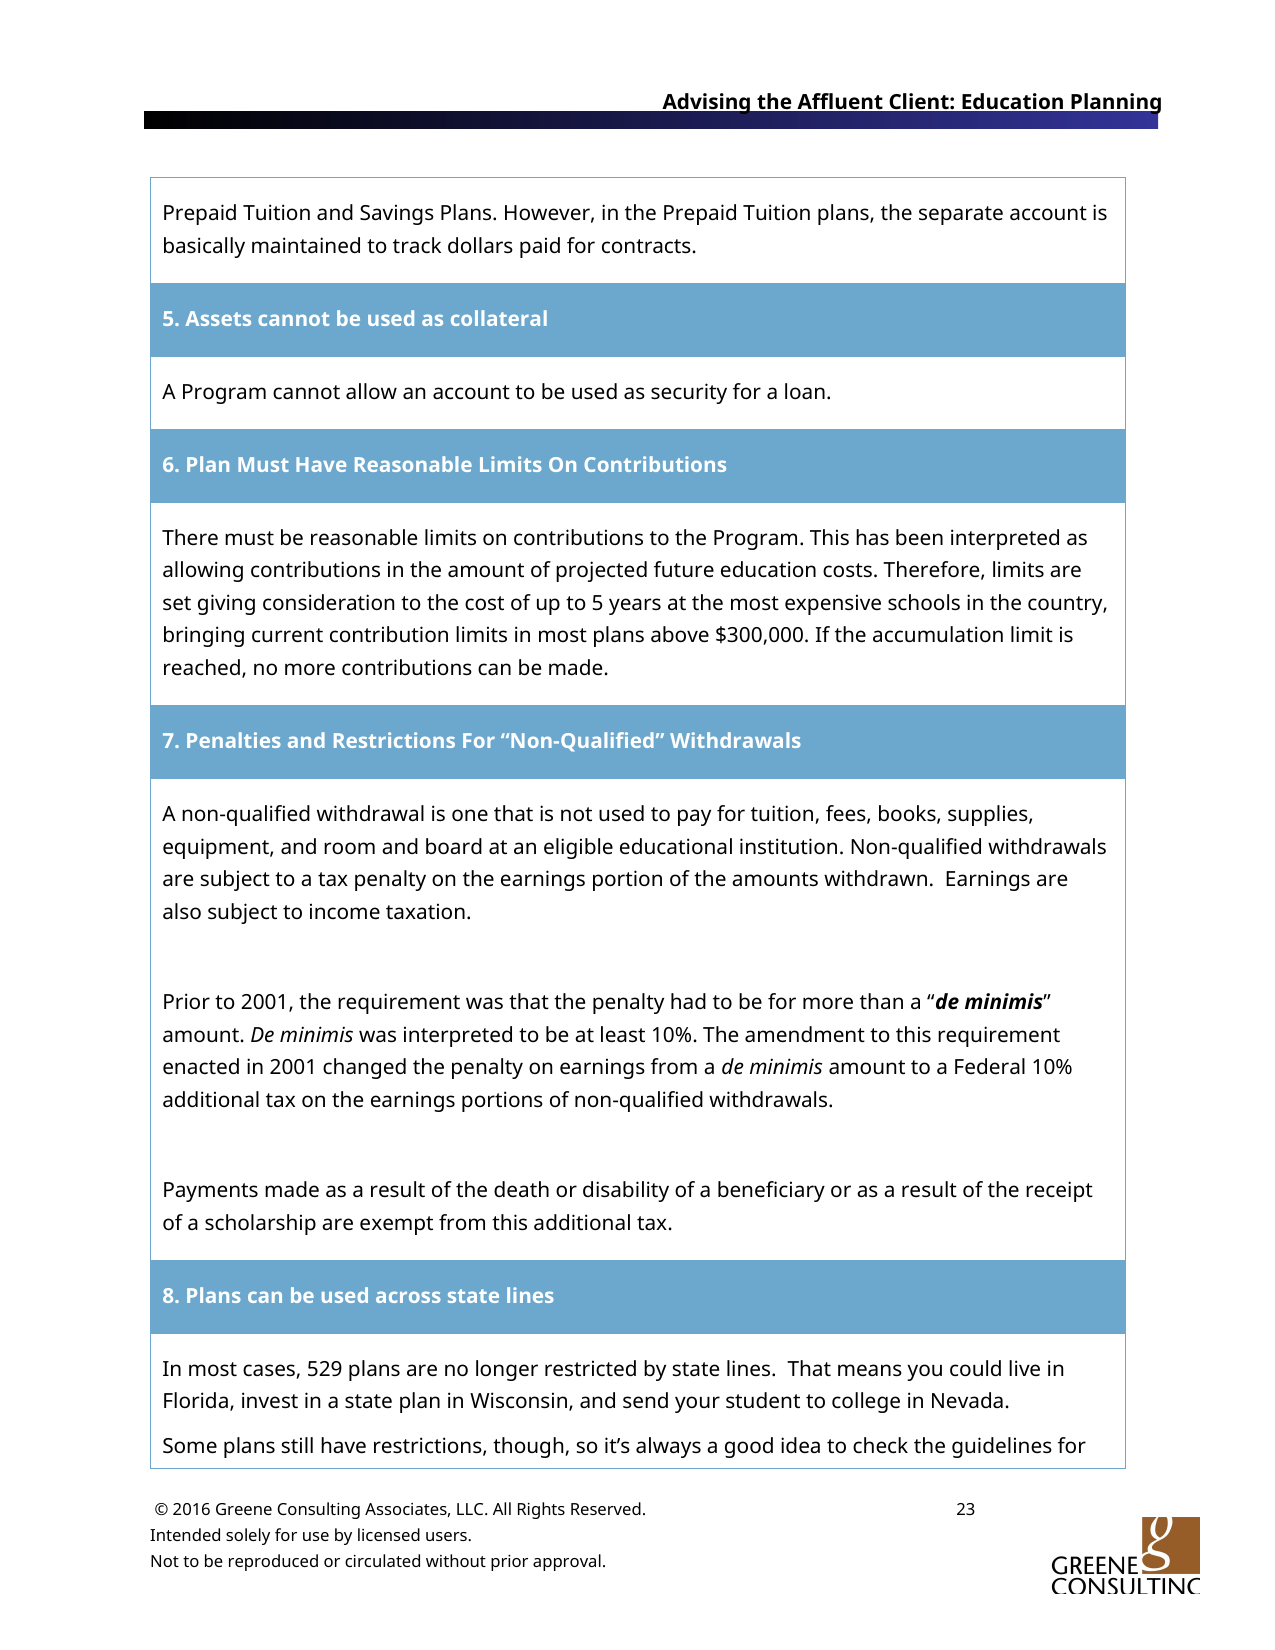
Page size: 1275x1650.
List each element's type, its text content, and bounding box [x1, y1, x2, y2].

table_cell A Program cannot allow an account to be used as security for a loan. [151, 357, 1125, 429]
picture [1050, 1517, 1200, 1593]
table_cell There must be reasonable limits on contributions to the Program. This has been interpreted as allowing contributions in the amount of projected future education costs. Therefore, limits are set giving consideration to the cost of up to 5 years at the most expensive schools in the country, bringing current contribution limits in most plans above $300,000. If the accumulation limit is reached, no more contributions can be made. [151, 503, 1125, 705]
table_cell A non-qualified withdrawal is one that is not used to pay for tuition, fees, books, supplies, equipment, and room and board at an eligible educational institution. Non-qualified withdrawals are subject to a tax penalty on the earnings portion of the amounts withdrawn. Earnings are also subject to income taxation. Prior to 2001, the requirement was that the penalty had to be for more than a “de minimis” amount. De minimis was interpreted to be at least 10%. The amendment to this requirement enacted in 2001 changed the penalty on earnings from a de minimis amount to a Federal 10% additional tax on the earnings portions of non-qualified withdrawals. Payments made as a result of the death or disability of a beneficiary or as a result of the receipt of a scholarship are exempt from this additional tax. [151, 779, 1125, 1260]
table_cell 7. Penalties and Restrictions For “Non-Qualified” Withdrawals [151, 706, 1125, 778]
table_cell 8. Plans can be used across state lines [151, 1261, 1125, 1333]
table_cell 6. Plan Must Have Reasonable Limits On Contributions [151, 430, 1125, 502]
table_cell 5. Assets cannot be used as collateral [151, 284, 1125, 356]
